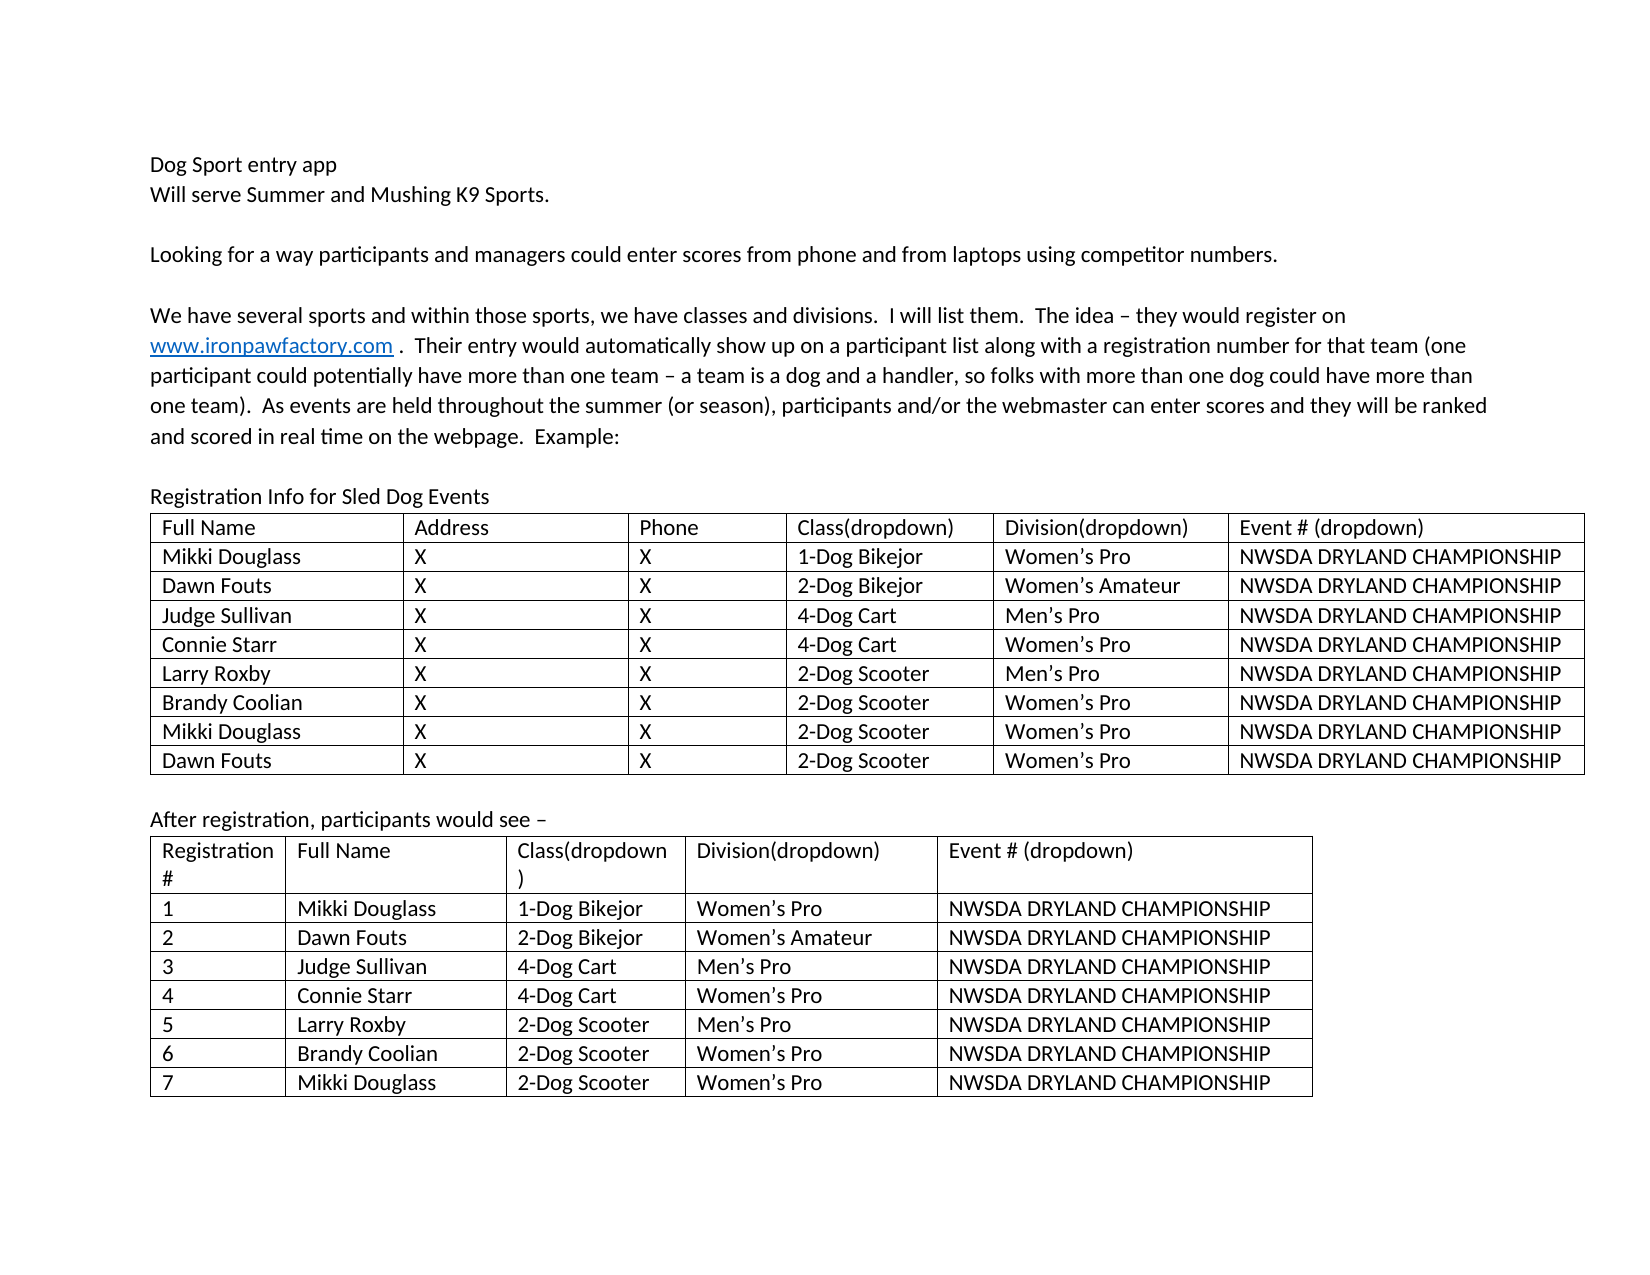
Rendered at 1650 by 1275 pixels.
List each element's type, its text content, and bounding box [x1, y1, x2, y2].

table_cell Women’s Pro [686, 981, 937, 1009]
table_header Event # (dropdown) [1229, 514, 1584, 542]
table_cell Women’s Pro [686, 894, 937, 922]
table_cell Women’s Pro [994, 630, 1228, 658]
table_cell 6 [151, 1039, 285, 1067]
table_cell X [629, 717, 786, 745]
table_cell X [629, 630, 786, 658]
table_cell Women’s Pro [994, 688, 1228, 716]
table_cell Women’s Amateur [994, 572, 1228, 600]
table_cell 2-Dog Scooter [507, 1010, 685, 1038]
table_cell 2 [151, 923, 285, 951]
table_header Registration # [151, 837, 285, 893]
table_cell Brandy Coolian [286, 1039, 506, 1067]
text Dog Sport entry app [150, 150, 1500, 178]
table_header Class(dropdown) [507, 837, 685, 893]
table_cell X [629, 659, 786, 687]
table_cell 2-Dog Scooter [787, 688, 993, 716]
text Looking for a way participants and managers could enter scores from phone and from laptops using competitor numbers. [150, 241, 1500, 269]
table_cell Dawn Fouts [286, 923, 506, 951]
table_cell NWSDA DRYLAND CHAMPIONSHIP [938, 1039, 1312, 1067]
text We have several sports and within those sports, we have classes and divisions. I will list them. The idea – they would register on www.ironpawfactory.com . Their entry would automatically show up on a participant list along with a registration number for that team (one participant could potentially have more than one team – a team is a dog and a handler, so folks with more than one dog could have more than one team). As events are held throughout the summer (or season), participants and/or the webmaster can enter scores and they will be ranked and scored in real time on the webpage. Example: [150, 301, 1500, 450]
table_cell 2-Dog Scooter [787, 717, 993, 745]
table_cell X [629, 572, 786, 600]
table_cell Connie Starr [286, 981, 506, 1009]
table_cell Larry Roxby [151, 659, 403, 687]
table_cell NWSDA DRYLAND CHAMPIONSHIP [938, 981, 1312, 1009]
table_cell X [629, 688, 786, 716]
table_cell NWSDA DRYLAND CHAMPIONSHIP [938, 1010, 1312, 1038]
table_cell Men’s Pro [994, 601, 1228, 629]
table_cell X [629, 746, 786, 774]
table_header Division(dropdown) [686, 837, 937, 893]
table_cell 2-Dog Scooter [787, 659, 993, 687]
table_header Class(dropdown) [787, 514, 993, 542]
table_cell 4 [151, 981, 285, 1009]
table_cell Men’s Pro [994, 659, 1228, 687]
table_cell Mikki Douglass [286, 894, 506, 922]
table_cell X [404, 688, 628, 716]
table_cell 1-Dog Bikejor [507, 894, 685, 922]
table_cell 2-Dog Bikejor [507, 923, 685, 951]
table_cell 1 [151, 894, 285, 922]
table_cell 7 [151, 1068, 285, 1096]
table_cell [938, 1068, 1312, 1096]
table_cell NWSDA DRYLAND CHAMPIONSHIP [1229, 601, 1584, 629]
table_cell Connie Starr [151, 630, 403, 658]
table_cell Dawn Fouts [151, 572, 403, 600]
table_cell X [404, 601, 628, 629]
table_cell X [404, 572, 628, 600]
table_cell Women’s Pro [686, 1039, 937, 1067]
table_cell 2-Dog Scooter [507, 1068, 685, 1096]
table_cell 4-Dog Cart [787, 601, 993, 629]
table_cell X [404, 659, 628, 687]
table_cell NWSDA DRYLAND CHAMPIONSHIP [1229, 746, 1584, 774]
table_cell X [404, 746, 628, 774]
table_cell 2-Dog Scooter [787, 746, 993, 774]
text Will serve Summer and Mushing K9 Sports. [150, 180, 1500, 208]
table_cell Men’s Pro [686, 1010, 937, 1038]
table_cell NWSDA DRYLAND CHAMPIONSHIP [1229, 572, 1584, 600]
table_cell 3 [151, 952, 285, 980]
table_header Division(dropdown) [994, 514, 1228, 542]
table_cell Mikki Douglass [151, 717, 403, 745]
table_cell 4-Dog Cart [507, 981, 685, 1009]
table_cell Larry Roxby [286, 1010, 506, 1038]
table_cell Women’s Pro [994, 717, 1228, 745]
table_header Address [404, 514, 628, 542]
table_cell 1-Dog Bikejor [787, 543, 993, 571]
text After registration, participants would see – [150, 805, 1500, 833]
table_cell NWSDA DRYLAND CHAMPIONSHIP [1229, 543, 1584, 571]
table_cell NWSDA DRYLAND CHAMPIONSHIP [1229, 717, 1584, 745]
table_cell 5 [151, 1010, 285, 1038]
table_cell X [404, 543, 628, 571]
table_header Event # (dropdown) [938, 837, 1312, 893]
table_cell NWSDA DRYLAND CHAMPIONSHIP [1229, 688, 1584, 716]
table_cell Women’s Amateur [686, 923, 937, 951]
table_cell Mikki Douglass [151, 543, 403, 571]
table_header Full Name [286, 837, 506, 893]
table_header Phone [629, 514, 786, 542]
table_cell Judge Sullivan [286, 952, 506, 980]
table_cell NWSDA DRYLAND CHAMPIONSHIP [1229, 659, 1584, 687]
table_cell Brandy Coolian [151, 688, 403, 716]
table_cell NWSDA DRYLAND CHAMPIONSHIP [938, 923, 1312, 951]
table_cell Dawn Fouts [151, 746, 403, 774]
table_cell Men’s Pro [686, 952, 937, 980]
text Registration Info for Sled Dog Events [150, 482, 1500, 510]
table_cell 4-Dog Cart [787, 630, 993, 658]
table_cell X [404, 717, 628, 745]
table_cell Judge Sullivan [151, 601, 403, 629]
table_cell 2-Dog Scooter [507, 1039, 685, 1067]
table_cell Women’s Pro [994, 543, 1228, 571]
table_cell NWSDA DRYLAND CHAMPIONSHIP [1229, 630, 1584, 658]
table_header Full Name [151, 514, 403, 542]
table_cell NWSDA DRYLAND CHAMPIONSHIP [938, 952, 1312, 980]
table_cell 4-Dog Cart [507, 952, 685, 980]
table_cell X [629, 601, 786, 629]
table_cell X [404, 630, 628, 658]
table_cell 2-Dog Bikejor [787, 572, 993, 600]
table_cell NWSDA DRYLAND CHAMPIONSHIP [938, 894, 1312, 922]
table_cell Women’s Pro [994, 746, 1228, 774]
table_cell Women’s Pro [686, 1068, 937, 1096]
table_cell X [629, 543, 786, 571]
table_cell Mikki Douglass [286, 1068, 506, 1096]
